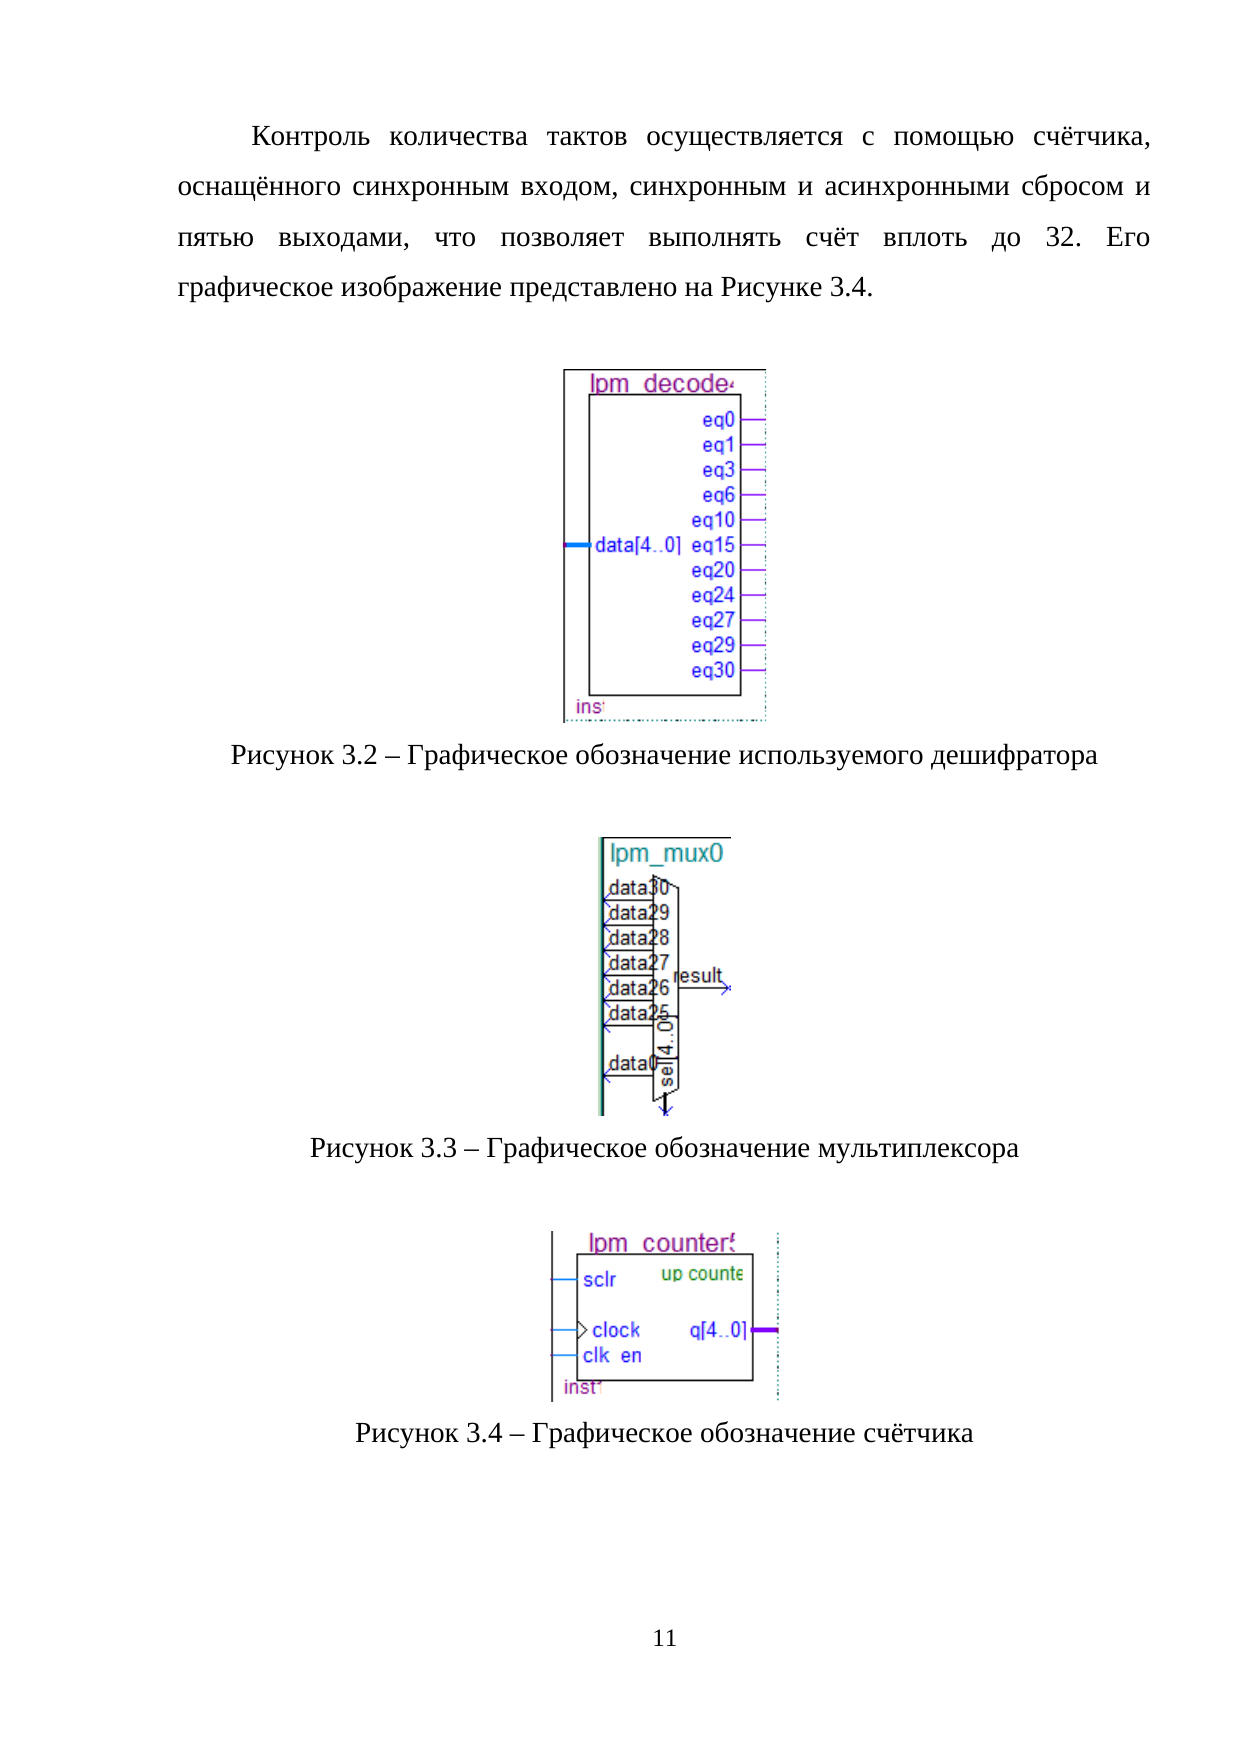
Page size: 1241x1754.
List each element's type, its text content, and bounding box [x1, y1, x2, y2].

picture [562, 369, 767, 723]
picture [598, 837, 731, 1116]
text Рисунок 3.2 – Графическое обозначение используемого дешифратора [177, 737, 1152, 771]
text Рисунок 3.4 – Графическое обозначение счётчика [177, 1416, 1152, 1449]
text Рисунок 3.3 – Графическое обозначение мультиплексора [177, 1130, 1152, 1164]
picture [550, 1231, 779, 1402]
text Контроль количества тактов осуществляется с помощью счётчика, оснащённого синхронным входом, синхронным и асинхронными сбросом и пятью выходами, что позволяет выполнять счёт вплоть до 32. Его графическое изображение представлено на Рисунке 3.4. [177, 118, 1152, 303]
